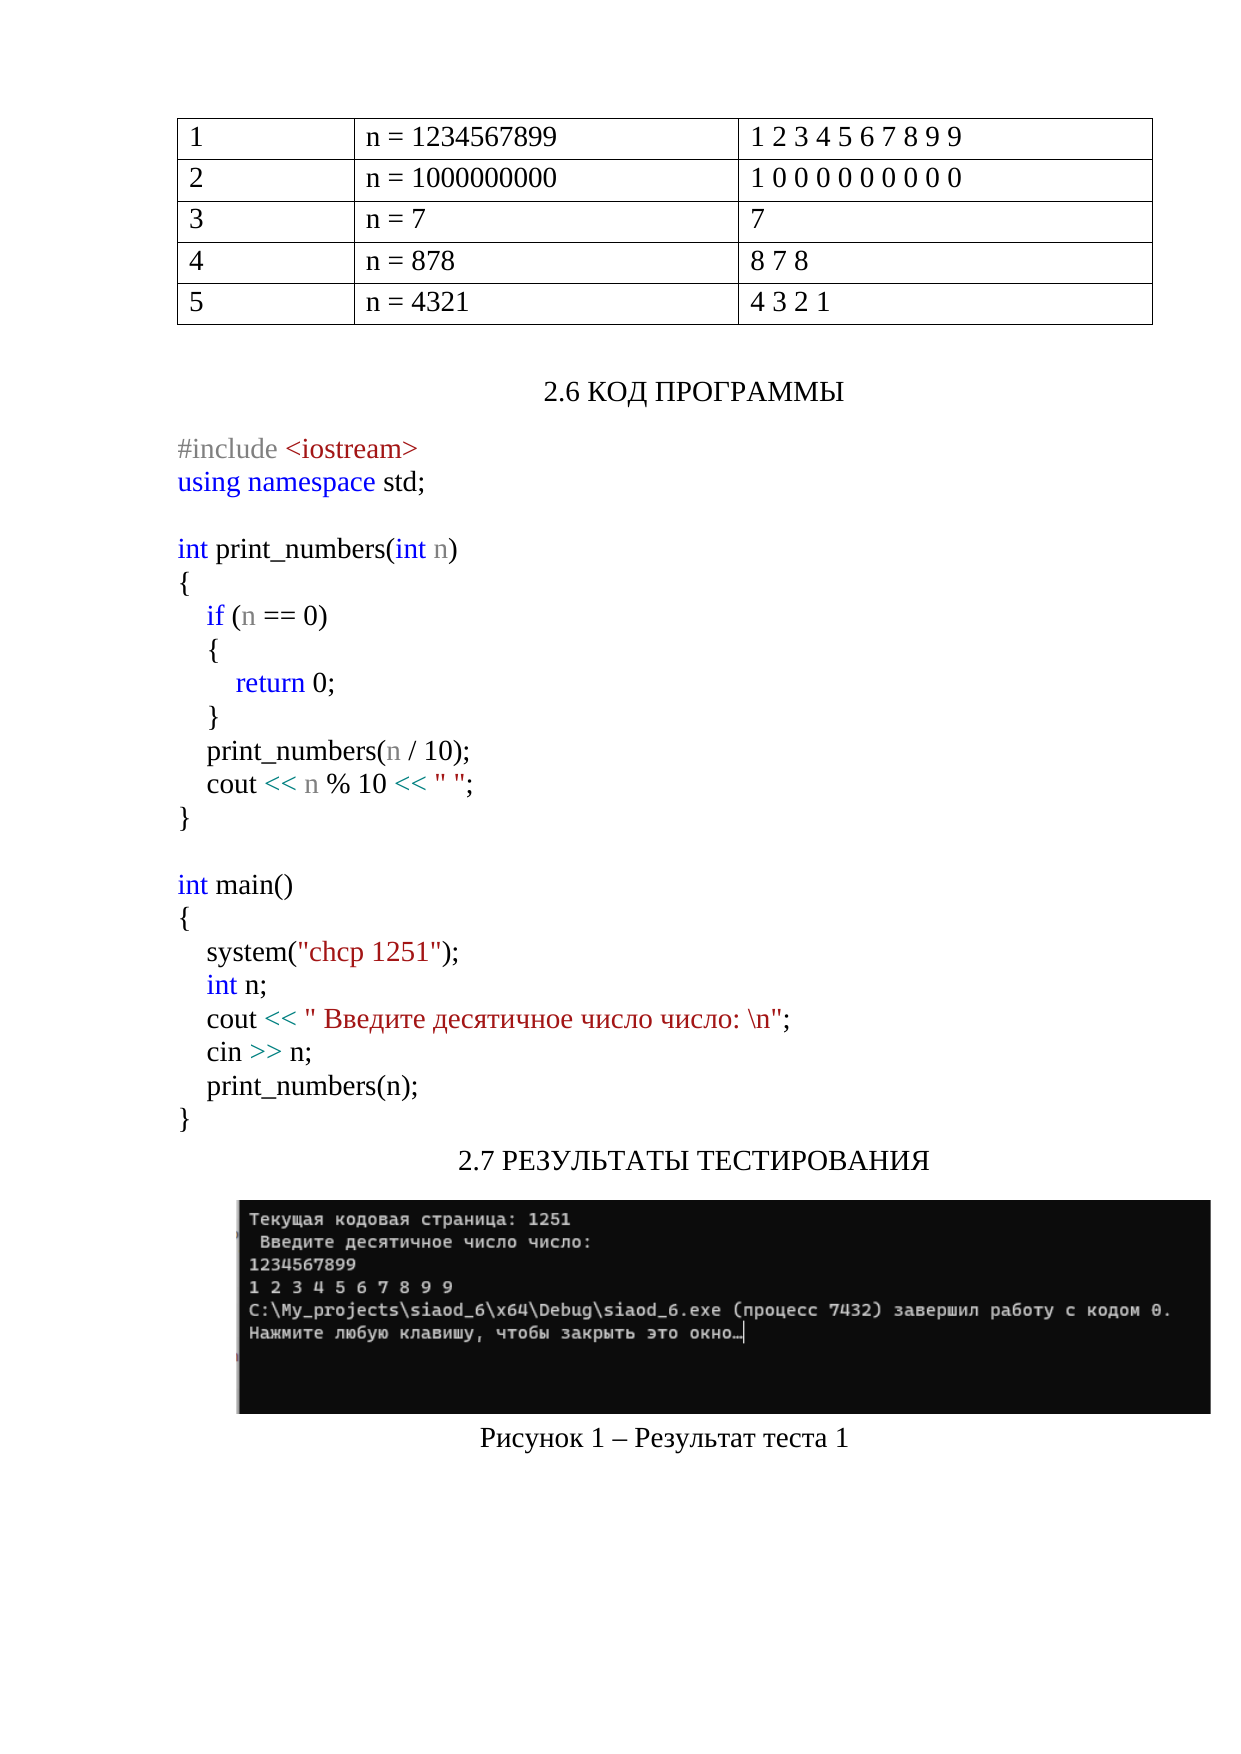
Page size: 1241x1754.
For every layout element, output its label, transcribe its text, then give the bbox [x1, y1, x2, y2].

picture [236, 1200, 1211, 1414]
text return 0; [177, 666, 1152, 699]
table_cell n = 7 [355, 202, 738, 242]
table_cell 7 [739, 202, 1152, 242]
table_cell 1 [178, 119, 354, 159]
text int print_numbers(int n) [177, 531, 1152, 565]
text { [177, 565, 1152, 598]
text #include <iostream> [177, 431, 1152, 464]
text cout << " Введите десятичное число число: \n"; [177, 1001, 1152, 1034]
table_cell n = 1000000000 [355, 160, 738, 201]
text print_numbers(n / 10); [177, 733, 1152, 766]
table_cell 4 3 2 1 [739, 284, 1152, 324]
text print_numbers(n); [177, 1068, 1152, 1102]
table_cell 8 7 8 [739, 243, 1152, 283]
table_cell n = 878 [355, 243, 738, 283]
table_cell 1 2 3 4 5 6 7 8 9 9 [739, 119, 1152, 159]
table_cell n = 4321 [355, 284, 738, 324]
subtitle 2.7 РЕЗУЛЬТАТЫ ТЕСТИРОВАНИЯ [177, 1143, 1152, 1177]
text system("chcp 1251"); [177, 934, 1152, 967]
table_cell 5 [178, 284, 354, 324]
text cin >> n; [177, 1034, 1152, 1068]
text cout << n % 10 << " "; [177, 766, 1152, 800]
table_cell 4 [178, 243, 354, 283]
text using namespace std; [177, 464, 1152, 498]
text } [177, 699, 1152, 733]
table_cell 1 0 0 0 0 0 0 0 0 0 [739, 160, 1152, 201]
table_cell n = 1234567899 [355, 119, 738, 159]
table_cell 2 [178, 160, 354, 201]
text int main() [177, 867, 1152, 900]
subtitle 2.6 КОД ПРОГРАММЫ [177, 374, 1152, 407]
text } [177, 1102, 1152, 1135]
text { [177, 632, 1152, 666]
text { [177, 900, 1152, 934]
text } [177, 800, 1152, 833]
text int n; [177, 967, 1152, 1001]
table_cell 3 [178, 202, 354, 242]
text if (n == 0) [177, 598, 1152, 632]
